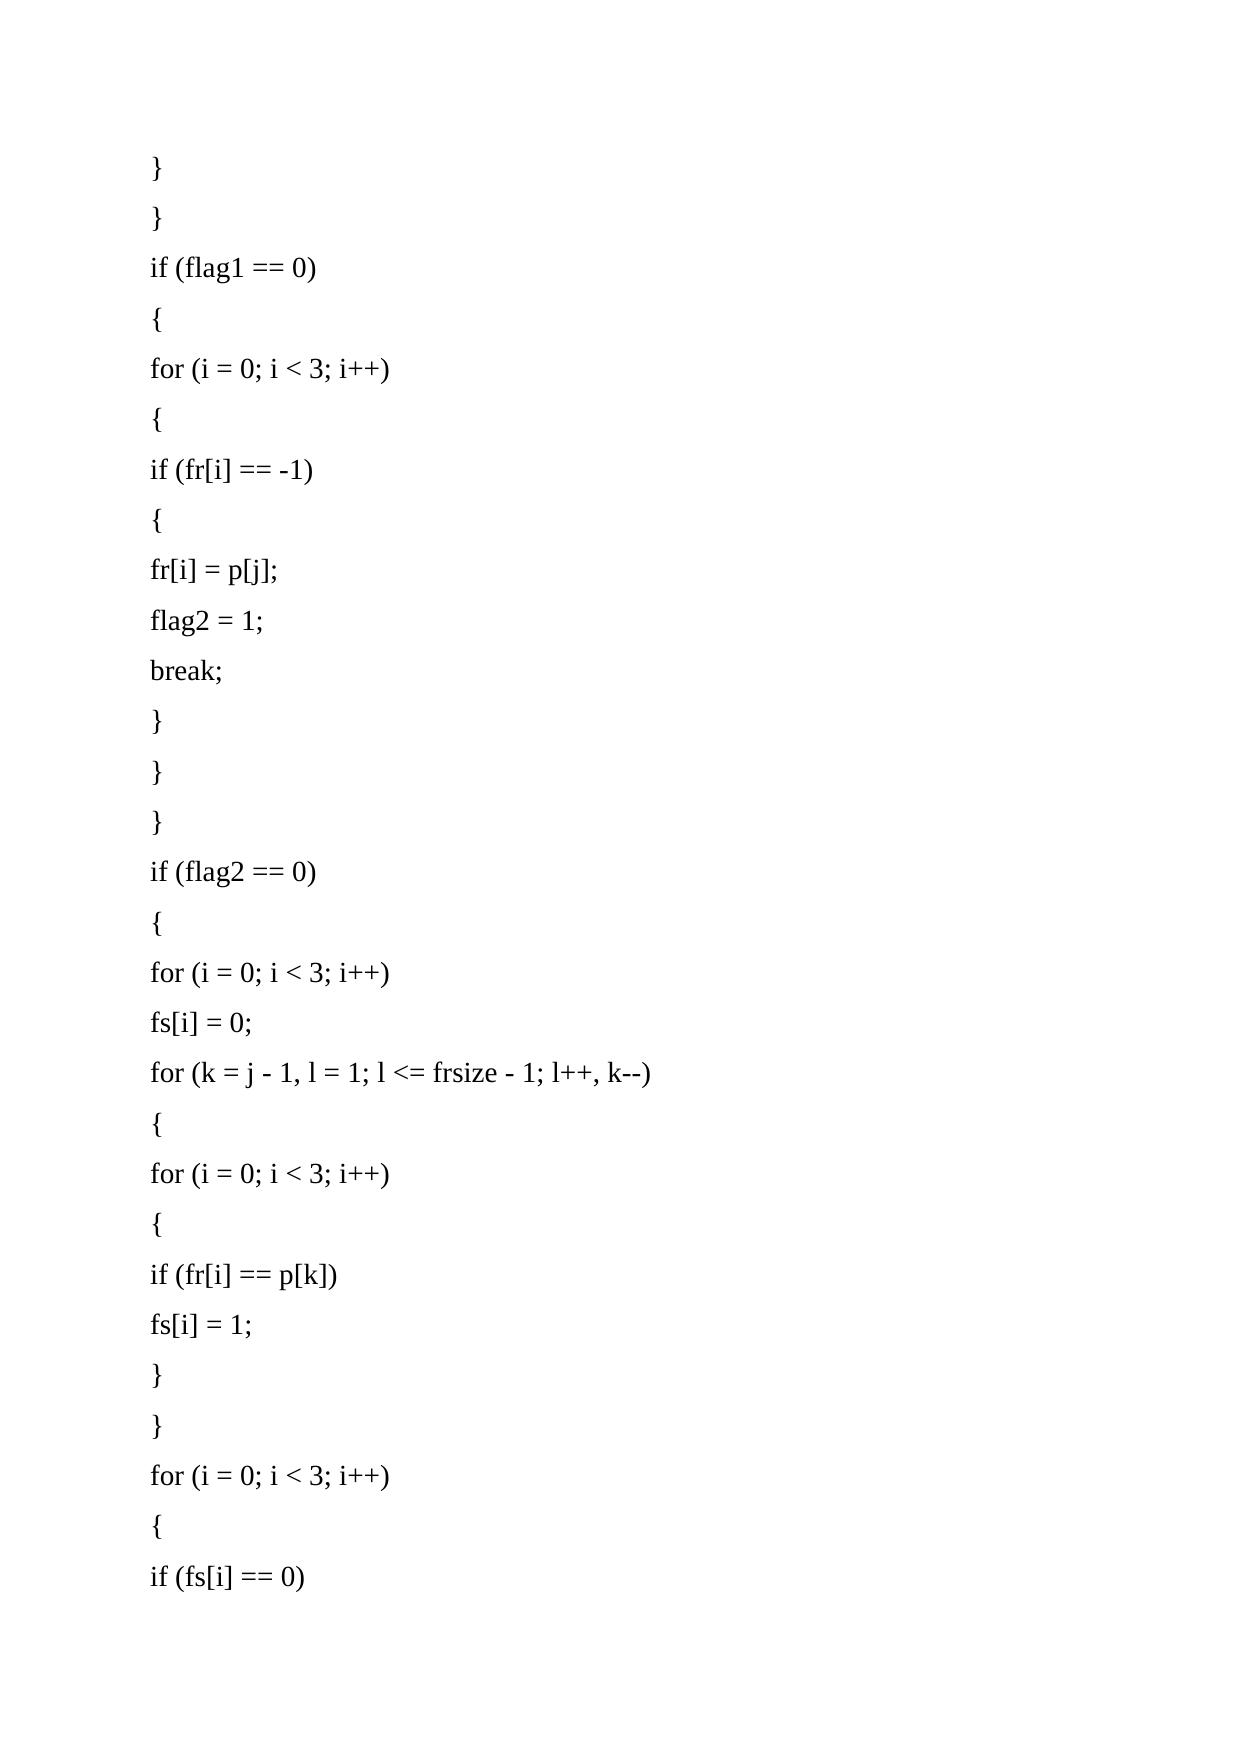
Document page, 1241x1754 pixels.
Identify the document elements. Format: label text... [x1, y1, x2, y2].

list } [150, 1408, 1090, 1441]
list } [150, 754, 1090, 787]
list { [150, 502, 1090, 536]
list } [150, 703, 1090, 737]
list if (flag1 == 0) [150, 251, 1090, 284]
list { [150, 1207, 1090, 1240]
list for (k = j - 1, l = 1; l <= frsize - 1; l++, k--) [150, 1056, 1090, 1089]
list flag2 = 1; [150, 603, 1090, 636]
list if (fr[i] == p[k]) [150, 1257, 1090, 1290]
list } [150, 804, 1090, 838]
list fr[i] = p[j]; [150, 552, 1090, 586]
list { [150, 1106, 1090, 1139]
list if (fs[i] == 0) [150, 1559, 1090, 1592]
list { [150, 1508, 1090, 1542]
list } [150, 1357, 1090, 1391]
list for (i = 0; i < 3; i++) [150, 1156, 1090, 1190]
list break; [150, 653, 1090, 687]
list { [150, 402, 1090, 435]
list } [150, 150, 1090, 183]
list fs[i] = 0; [150, 1005, 1090, 1039]
list { [150, 905, 1090, 938]
list if (fr[i] == -1) [150, 452, 1090, 485]
list for (i = 0; i < 3; i++) [150, 351, 1090, 385]
list { [150, 301, 1090, 334]
list if (flag2 == 0) [150, 854, 1090, 888]
list } [150, 200, 1090, 234]
list fs[i] = 1; [150, 1307, 1090, 1341]
list for (i = 0; i < 3; i++) [150, 1458, 1090, 1492]
list for (i = 0; i < 3; i++) [150, 955, 1090, 988]
